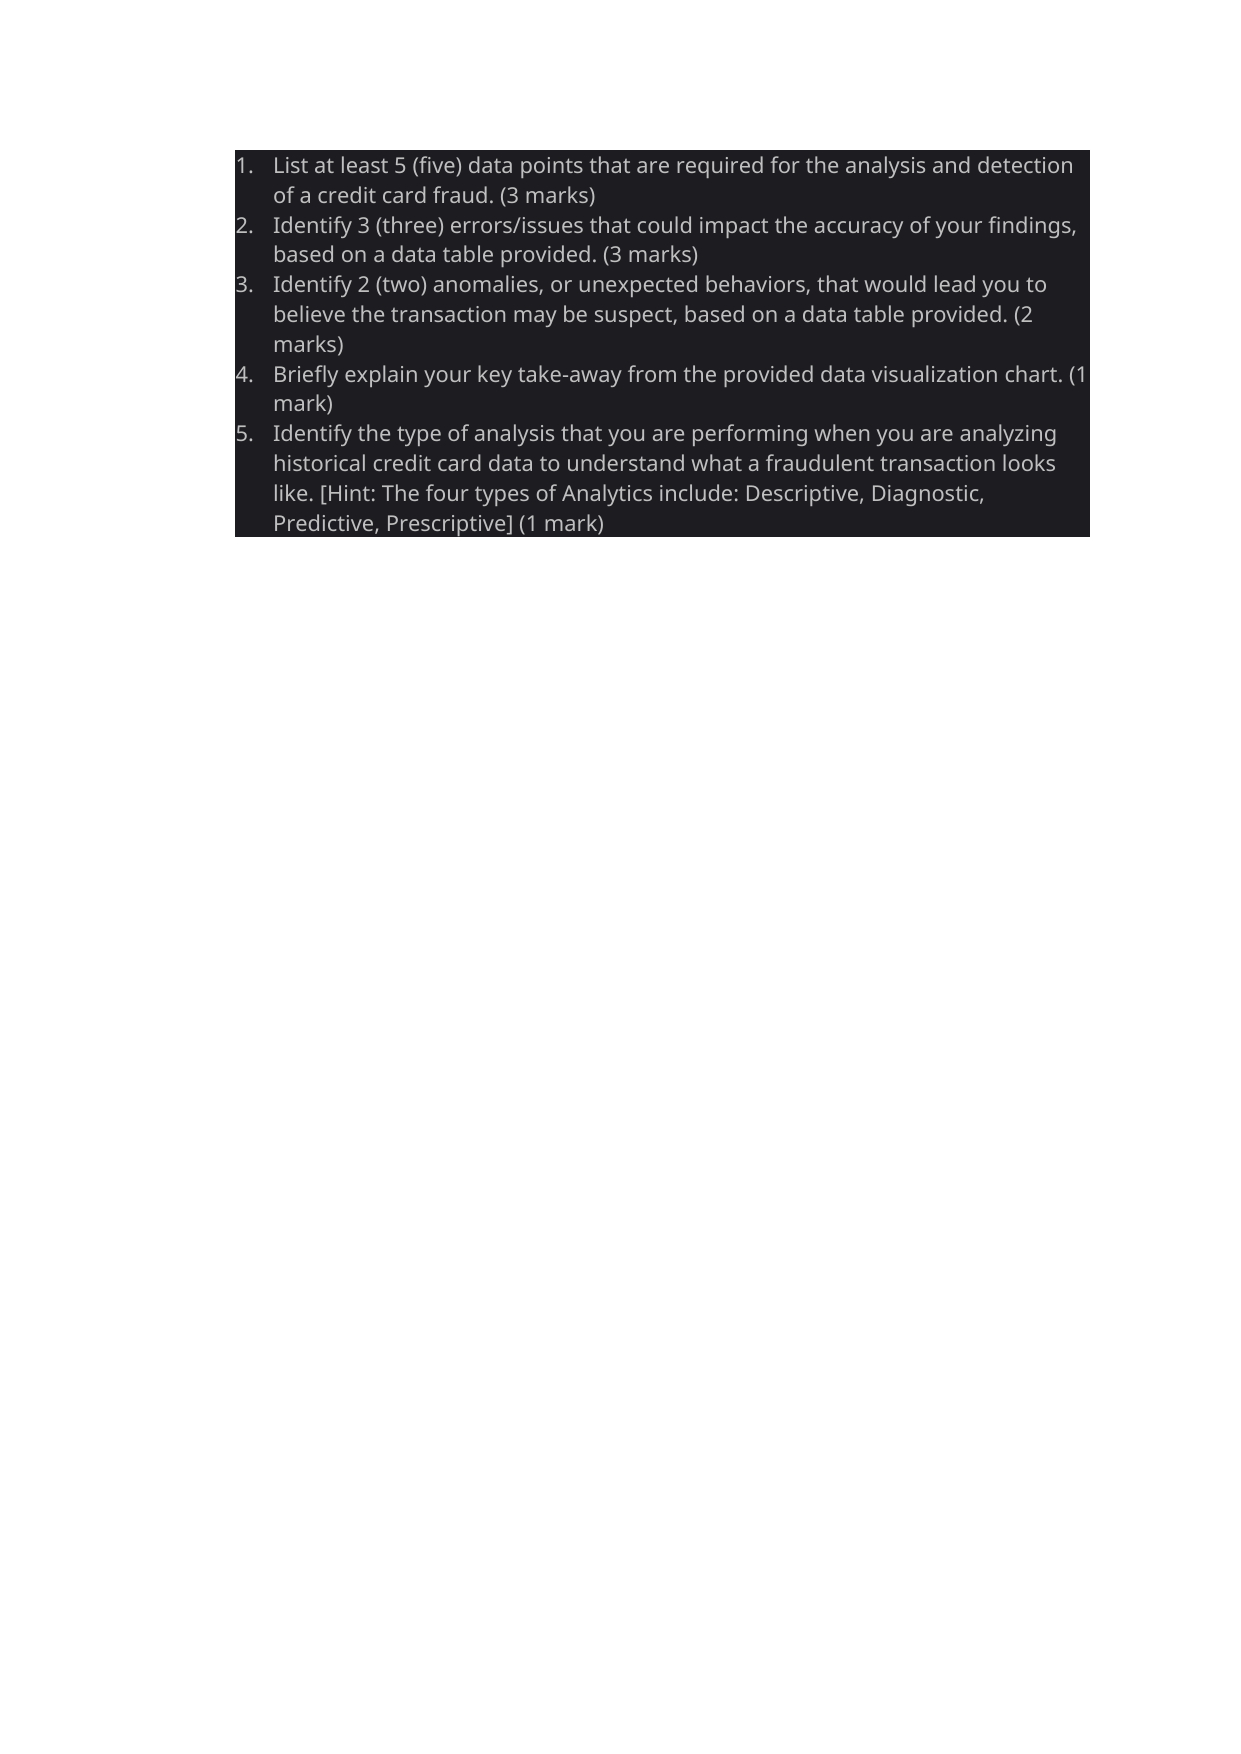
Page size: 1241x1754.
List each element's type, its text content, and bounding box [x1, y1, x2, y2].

list Briefly explain your key take-away from the provided data visualization chart. (1 mark) [235, 358, 1090, 418]
list Identify the type of analysis that you are performing when you are analyzing historical credit card data to understand what a fraudulent transaction looks like. [Hint: The four types of Analytics include: Descriptive, Diagnostic, Predictive, Prescriptive] (1 mark) [235, 418, 1090, 537]
list List at least 5 (five) data points that are required for the analysis and detection of a credit card fraud. (3 marks) [235, 150, 1090, 209]
list Identify 2 (two) anomalies, or unexpected behaviors, that would lead you to believe the transaction may be suspect, based on a data table provided. (2 marks) [235, 269, 1090, 358]
list Identify 3 (three) errors/issues that could impact the accuracy of your findings, based on a data table provided. (3 marks) [235, 209, 1090, 269]
